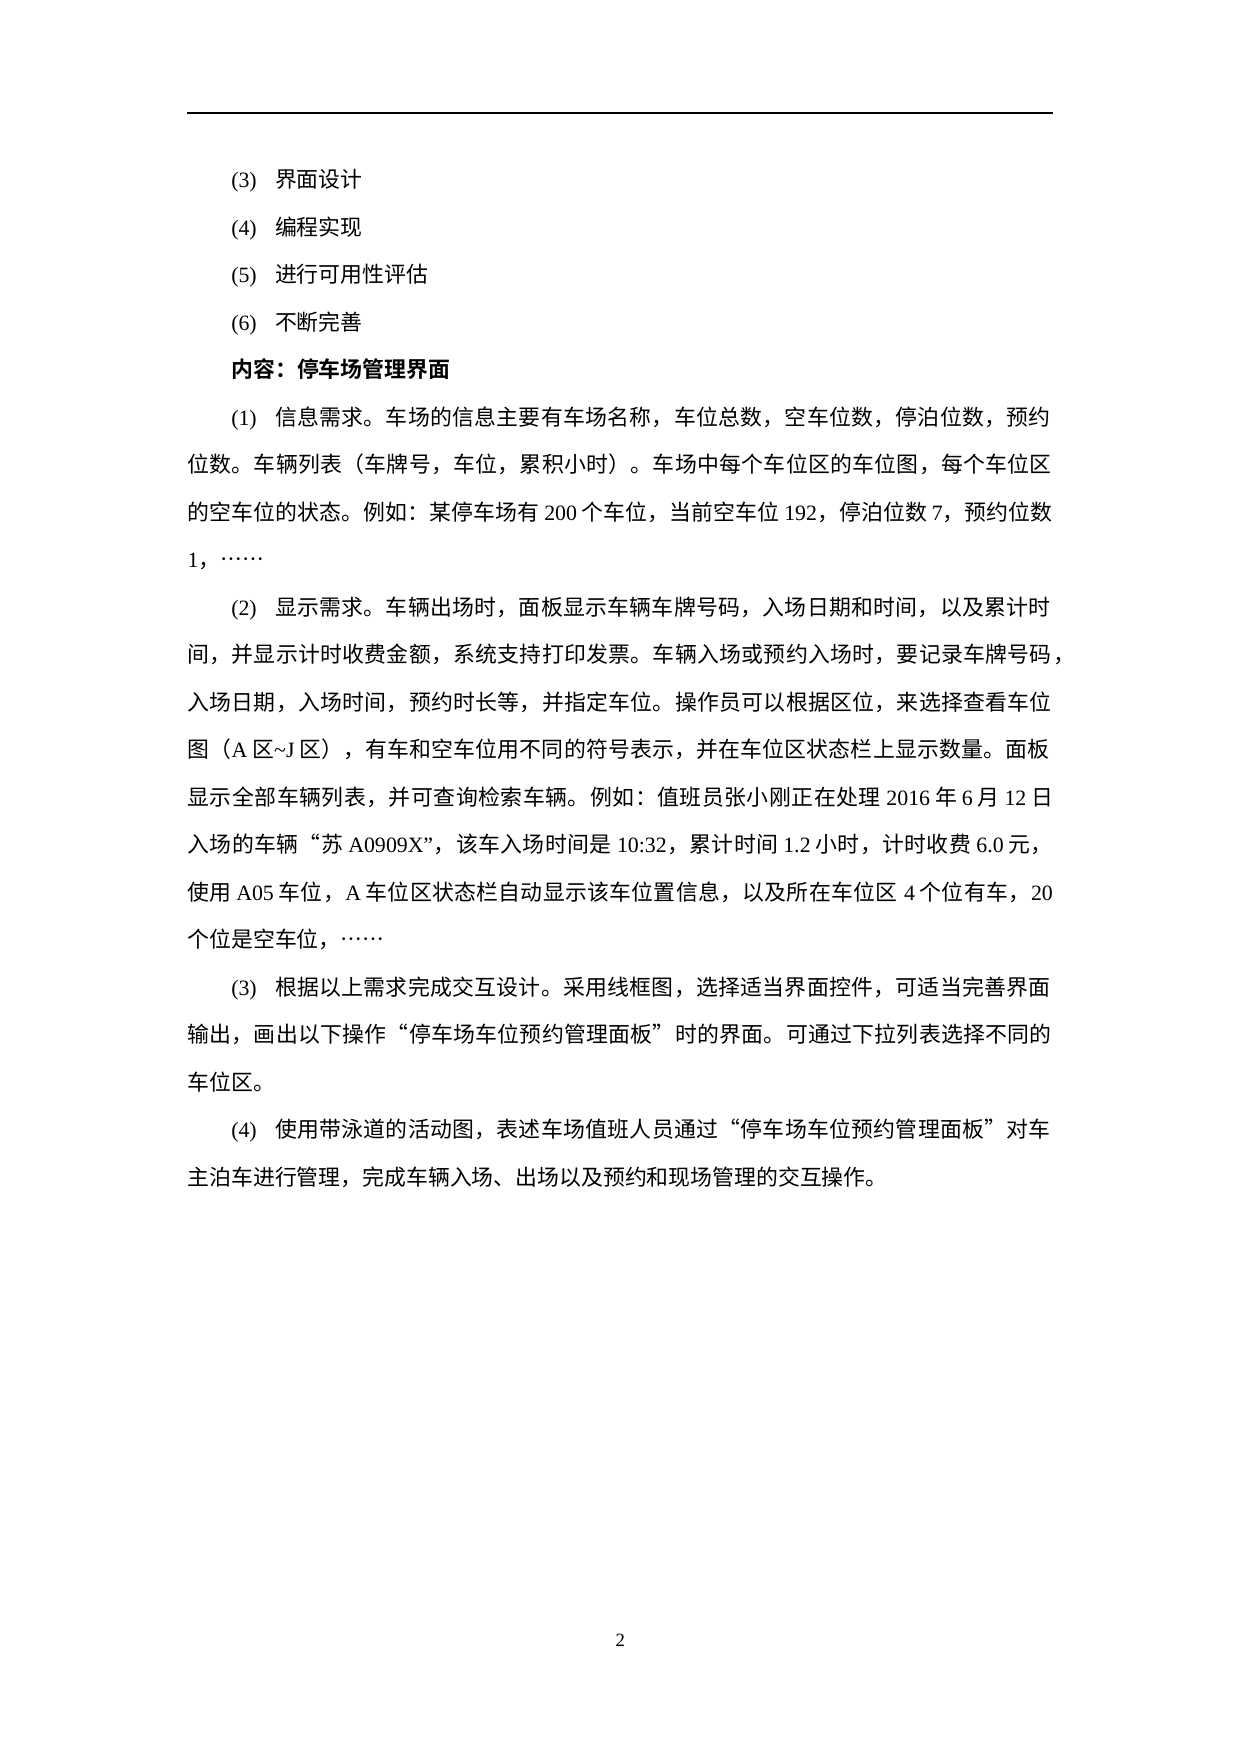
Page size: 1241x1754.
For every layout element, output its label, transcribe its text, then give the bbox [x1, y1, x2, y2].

list 信息需求。车场的信息主要有车场名称，车位总数，空车位数，停泊位数，预约位数。车辆列表（车牌号，车位，累积小时）。车场中每个车位区的车位图，每个车位区的空车位的状态。例如：某停车场有200个车位，当前空车位192，停泊位数7，预约位数1，…… [187, 399, 1053, 574]
list 显示需求。车辆出场时，面板显示车辆车牌号码，入场日期和时间，以及累计时间，并显示计时收费金额，系统支持打印发票。车辆入场或预约入场时，要记录车牌号码，入场日期，入场时间，预约时长等，并指定车位。操作员可以根据区位，来选择查看车位图（A区~J区），有车和空车位用不同的符号表示，并在车位区状态栏上显示数量。面板显示全部车辆列表，并可查询检索车辆。例如：值班员张小刚正在处理2016年6月12日入场的车辆“苏A0909X”，该车入场时间是10:32，累计时间1.2小时，计时收费6.0元，使用A05车位，A车位区状态栏自动显示该车位置信息，以及所在车位区4个位有车，20个位是空车位，…… [187, 589, 1053, 954]
list 不断完善 [187, 304, 1053, 336]
text 内容：停车场管理界面 [187, 352, 1053, 384]
list 界面设计 [187, 162, 1053, 194]
list 进行可用性评估 [187, 257, 1053, 289]
list 使用带泳道的活动图，表述车场值班人员通过“停车场车位预约管理面板”对车主泊车进行管理，完成车辆入场、出场以及预约和现场管理的交互操作。 [187, 1112, 1053, 1191]
list 编程实现 [187, 209, 1053, 241]
list 根据以上需求完成交互设计。采用线框图，选择适当界面控件，可适当完善界面输出，画出以下操作“停车场车位预约管理面板”时的界面。可通过下拉列表选择不同的车位区。 [187, 969, 1053, 1096]
